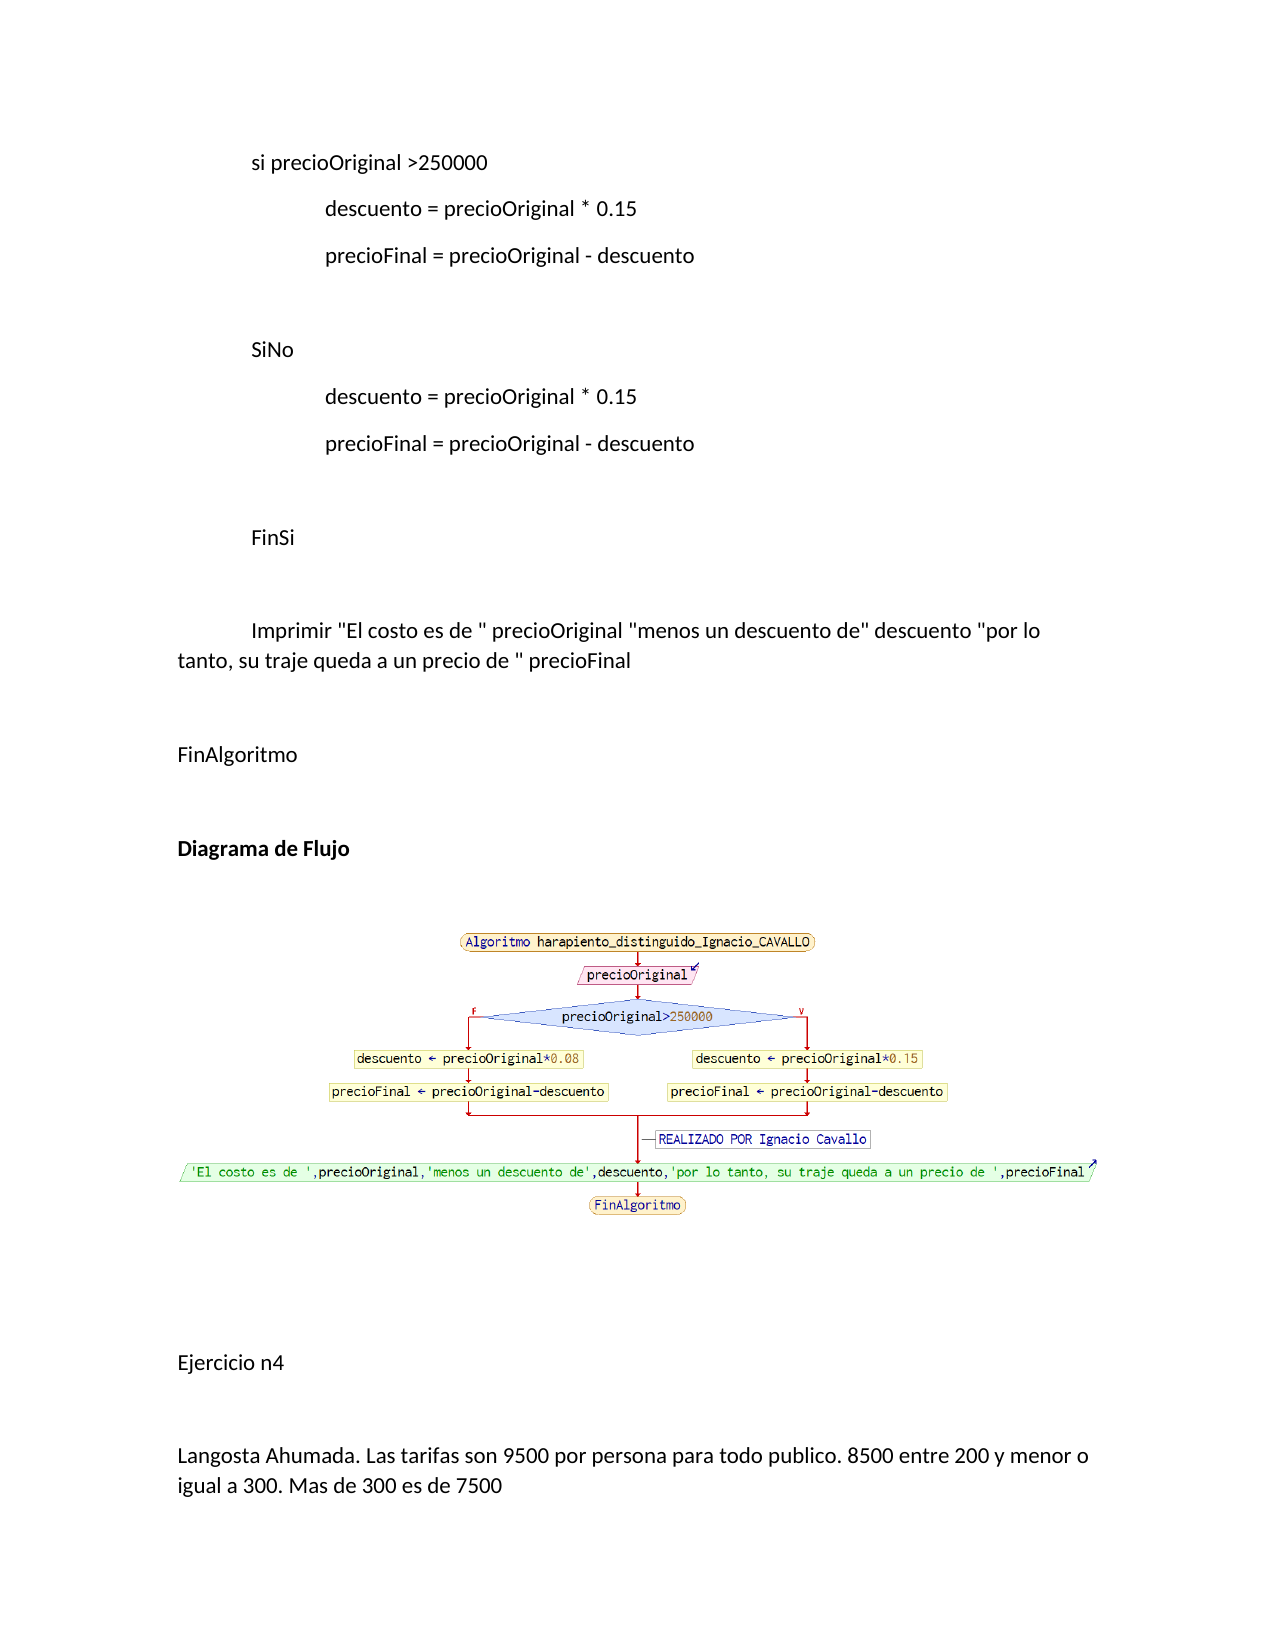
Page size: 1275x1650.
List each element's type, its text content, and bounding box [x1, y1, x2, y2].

text Imprimir "El costo es de " precioOriginal "menos un descuento de" descuento "por lo tanto, su traje queda a un precio de " precioFinal [177, 616, 1098, 674]
text FinAlgoritmo [177, 740, 1098, 768]
text descuento = precioOriginal * 0.15 [177, 382, 1098, 410]
text si precioOriginal >250000 [177, 148, 1098, 176]
text descuento = precioOriginal * 0.15 [177, 194, 1098, 222]
text Langosta Ahumada. Las tarifas son 9500 por persona para todo publico. 8500 entre 200 y menor o igual a 300. Mas de 300 es de 7500 [177, 1441, 1098, 1499]
picture [177, 927, 1098, 1235]
text precioFinal = precioOriginal - descuento [177, 241, 1098, 269]
text SiNo [177, 335, 1098, 363]
text precioFinal = precioOriginal - descuento [177, 429, 1098, 457]
text FinSi [177, 523, 1098, 551]
text Diagrama de Flujo [177, 834, 1098, 862]
text Ejercicio n4 [177, 1348, 1098, 1376]
